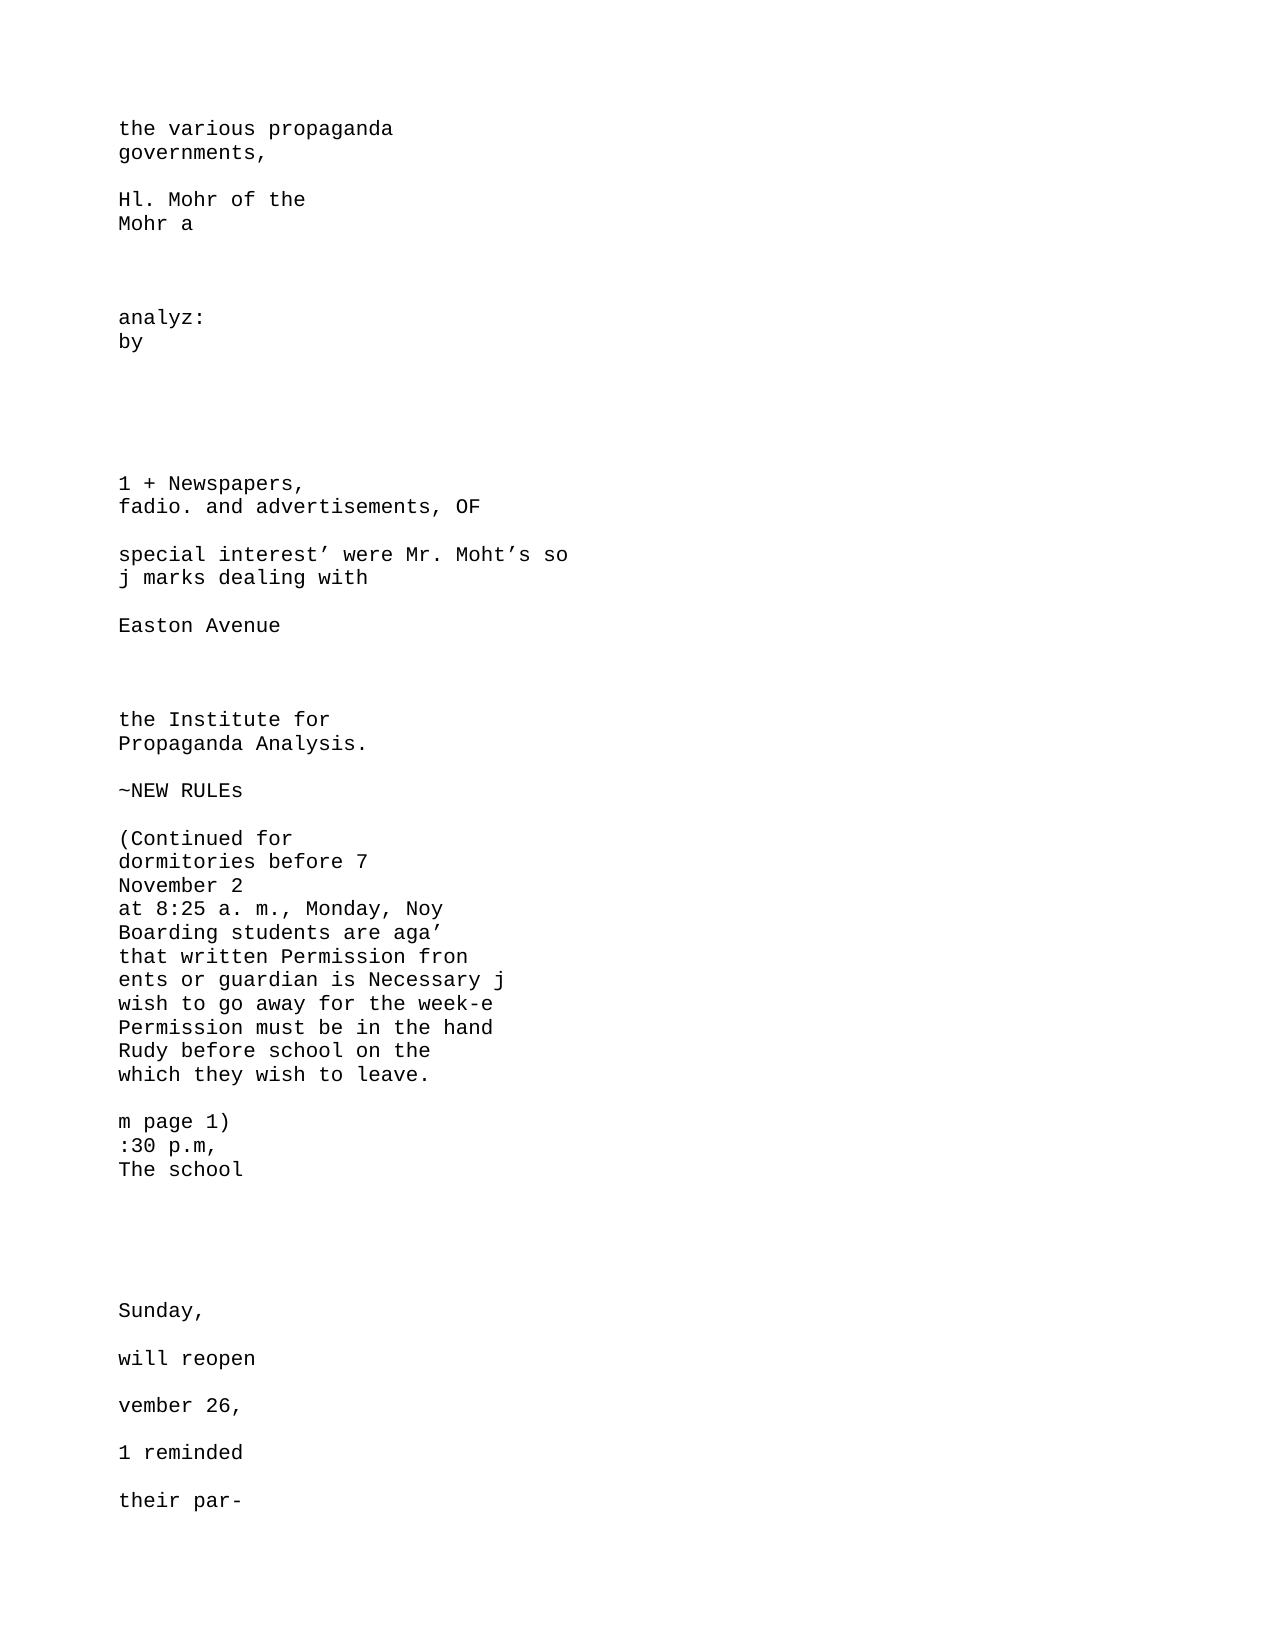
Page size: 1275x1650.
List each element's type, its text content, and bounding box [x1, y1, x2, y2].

text ~NEW RULEs [118, 780, 1157, 804]
text Permission must be in the hand [118, 1017, 1157, 1040]
text vember 26, [118, 1395, 1157, 1419]
text Mohr a [118, 213, 1157, 236]
text analyz: [118, 307, 1157, 331]
text Easton Avenue [118, 615, 1157, 638]
text :30 p.m, [118, 1135, 1157, 1158]
text governments, [118, 142, 1157, 165]
text Rudy before school on the [118, 1040, 1157, 1064]
text their par- [118, 1489, 1157, 1513]
text fadio. and advertisements, OF [118, 496, 1157, 520]
text by [118, 331, 1157, 354]
text Boarding students are aga’ [118, 922, 1157, 946]
text Hl. Mohr of the [118, 189, 1157, 213]
text j marks dealing with [118, 567, 1157, 591]
text (Continued for [118, 827, 1157, 851]
text dormitories before 7 [118, 851, 1157, 875]
text wish to go away for the week-e [118, 993, 1157, 1017]
text 1 reminded [118, 1442, 1157, 1466]
text will reopen [118, 1348, 1157, 1371]
text Sunday, [118, 1300, 1157, 1324]
text Propaganda Analysis. [118, 733, 1157, 757]
text November 2 [118, 875, 1157, 898]
text that written Permission fron [118, 946, 1157, 969]
text the various propaganda [118, 118, 1157, 142]
text which they wish to leave. [118, 1064, 1157, 1088]
text 1 + Newspapers, [118, 473, 1157, 496]
text special interest’ were Mr. Moht’s so [118, 544, 1157, 567]
text at 8:25 a. m., Monday, Noy [118, 898, 1157, 922]
text the Institute for [118, 709, 1157, 733]
text m page 1) [118, 1111, 1157, 1135]
text ents or guardian is Necessary j [118, 969, 1157, 993]
text The school [118, 1158, 1157, 1182]
